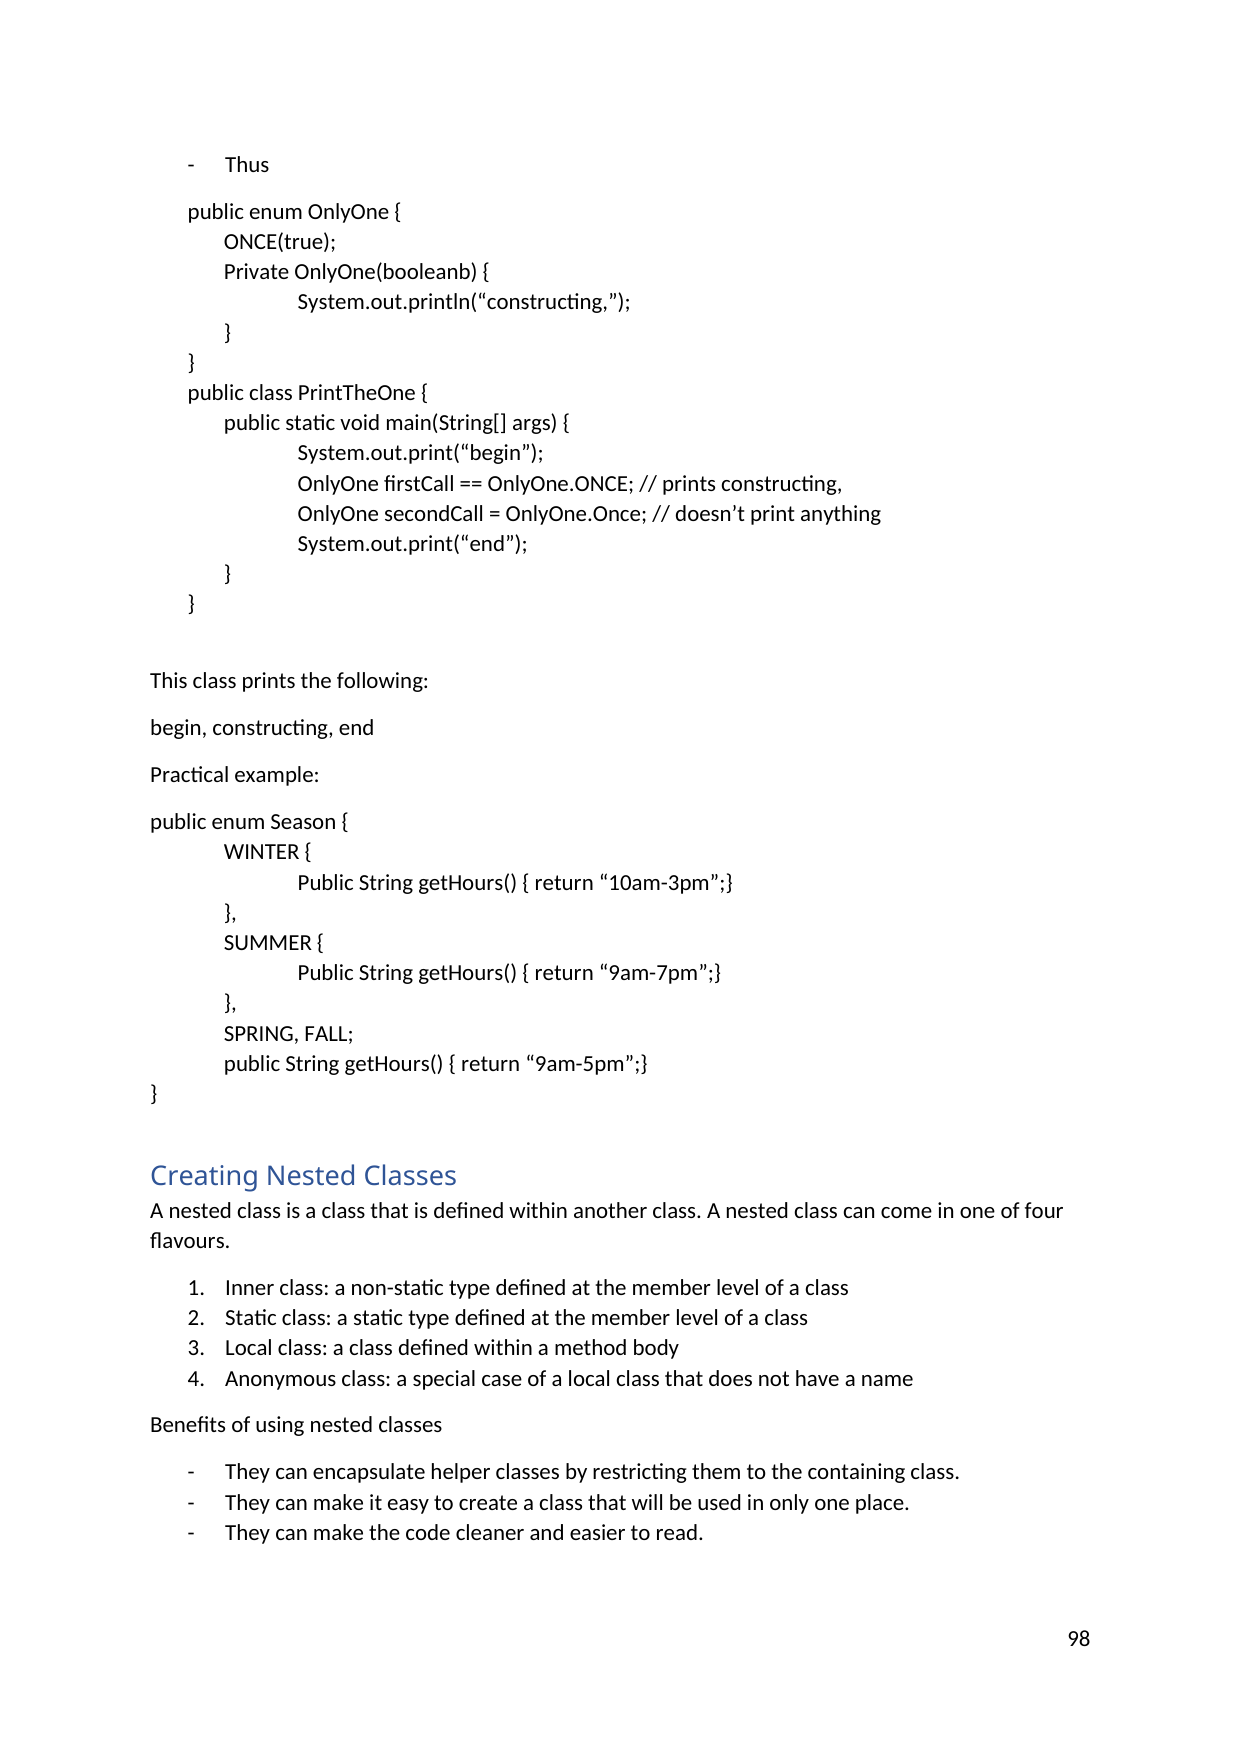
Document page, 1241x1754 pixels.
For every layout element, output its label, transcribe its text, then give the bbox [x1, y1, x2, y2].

text WINTER { [150, 837, 1090, 866]
text System.out.println(“constructing,”); [150, 287, 1090, 316]
list Static class: a static type defined at the member level of a class [187, 1303, 1090, 1331]
text }, [150, 898, 1090, 926]
text Private OnlyOne(booleanb) { [150, 257, 1090, 285]
list They can make the code cleaner and easier to read. [187, 1518, 1090, 1546]
text SUMMER { [150, 928, 1090, 956]
text Public String getHours() { return “10am-3pm”;} [150, 868, 1090, 896]
text Public String getHours() { return “9am-7pm”;} [150, 958, 1090, 986]
text public static void main(String[] args) { [150, 408, 1090, 436]
text This class prints the following: [150, 667, 1090, 695]
text A nested class is a class that is defined within another class. A nested class can come in one of four flavours. [150, 1196, 1090, 1254]
text OnlyOne firstCall == OnlyOne.ONCE; // prints constructing, [150, 469, 1090, 497]
text SPRING, FALL; [150, 1019, 1090, 1047]
list Local class: a class defined within a method body [187, 1333, 1090, 1362]
text }, [150, 988, 1090, 1017]
subtitle Creating Nested Classes [150, 1156, 1090, 1193]
text Benefits of using nested classes [150, 1411, 1090, 1439]
text System.out.print(“begin”); [150, 438, 1090, 467]
list They can make it easy to create a class that will be used in only one place. [187, 1488, 1090, 1516]
text } [150, 559, 1090, 587]
text begin, constructing, end [150, 713, 1090, 742]
text } [150, 318, 1090, 346]
text public class PrintTheOne { [150, 378, 1090, 406]
text System.out.print(“end”); [224, 529, 1090, 557]
text } [150, 348, 1090, 376]
text ONCE(true); [150, 227, 1090, 255]
text public String getHours() { return “9am-5pm”;} [150, 1049, 1090, 1077]
text } [150, 1079, 1090, 1107]
text OnlyOne secondCall = OnlyOne.Once; // doesn’t print anything [224, 499, 1090, 527]
text public enum Season { [150, 807, 1090, 835]
text public enum OnlyOne { [150, 197, 1090, 225]
list Thus [187, 150, 1090, 178]
list They can encapsulate helper classes by restricting them to the containing class. [187, 1457, 1090, 1486]
text Practical example: [150, 760, 1090, 788]
list Anonymous class: a special case of a local class that does not have a name [187, 1364, 1090, 1392]
text } [150, 589, 1090, 618]
list Inner class: a non-static type defined at the member level of a class [187, 1273, 1090, 1301]
